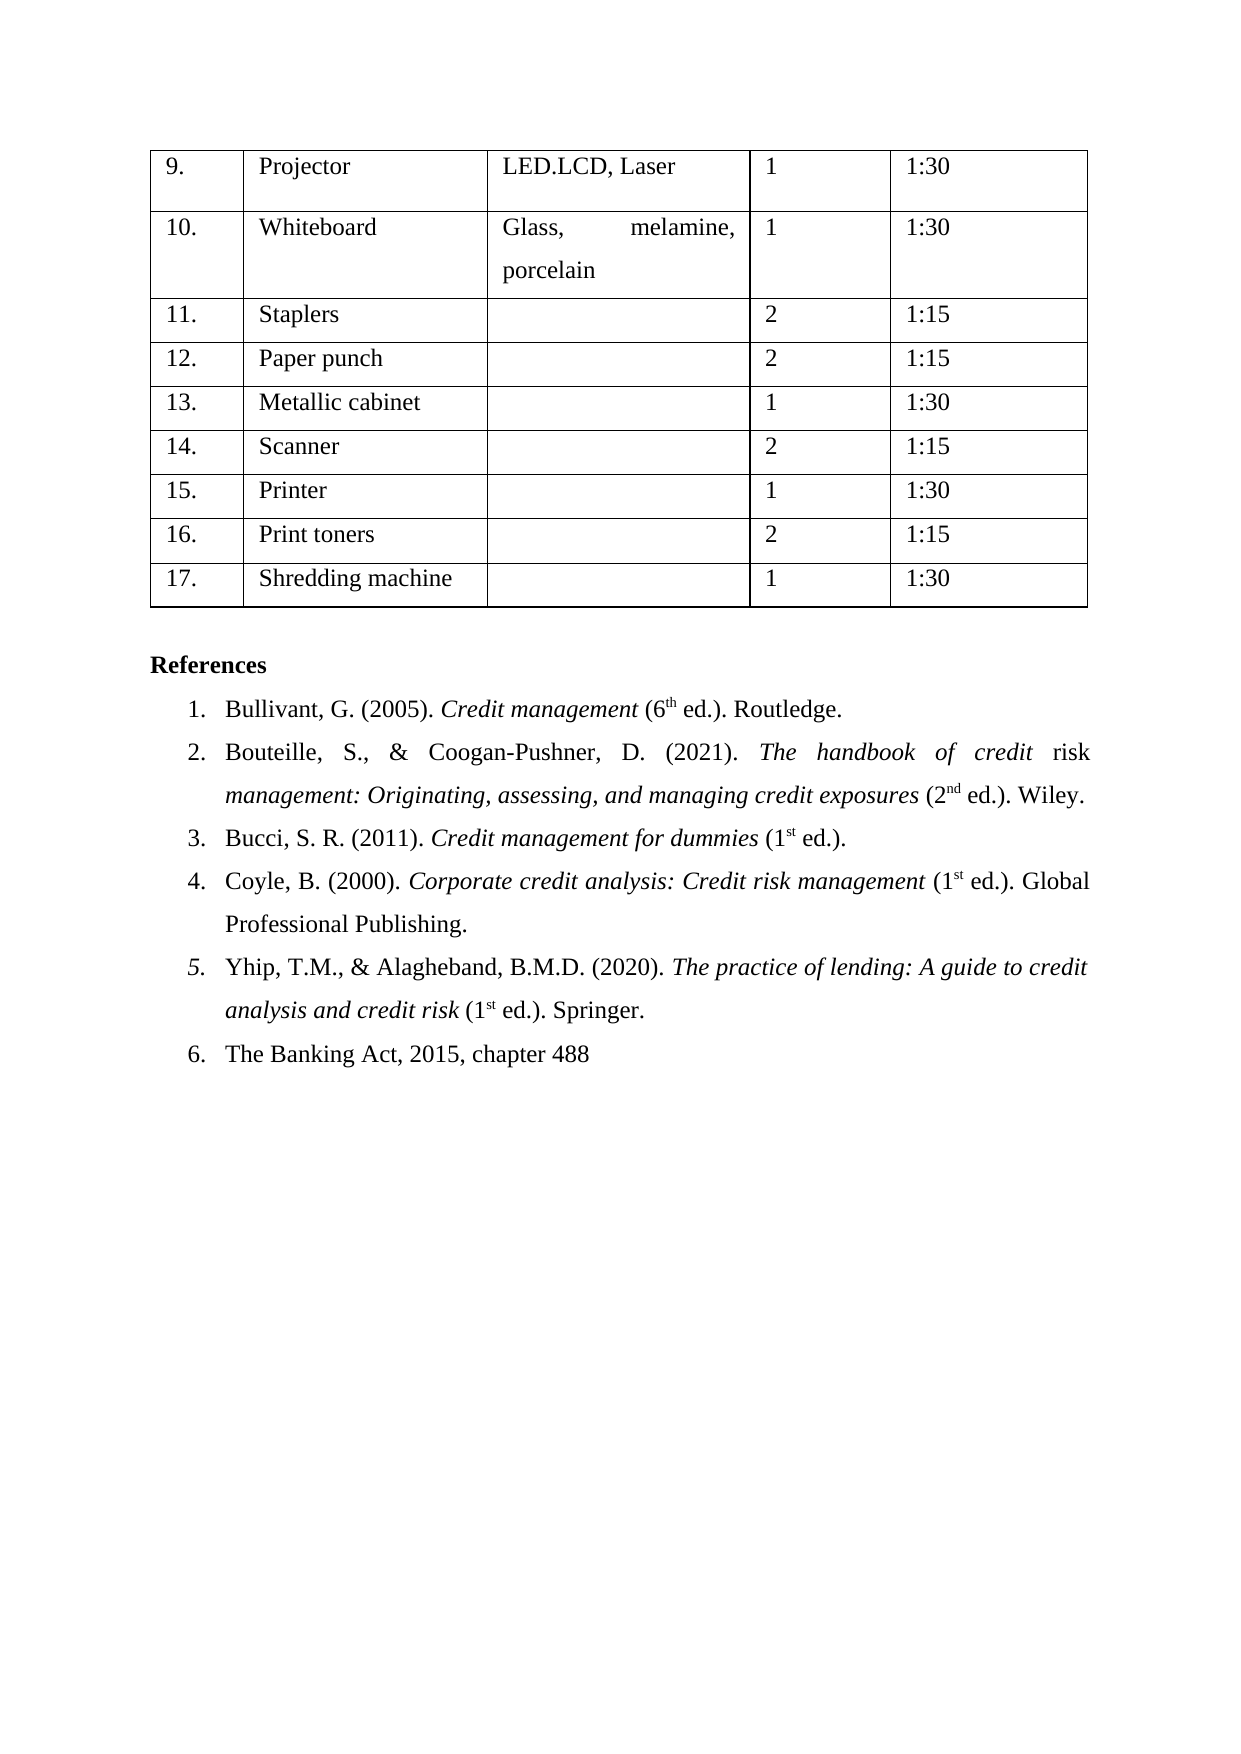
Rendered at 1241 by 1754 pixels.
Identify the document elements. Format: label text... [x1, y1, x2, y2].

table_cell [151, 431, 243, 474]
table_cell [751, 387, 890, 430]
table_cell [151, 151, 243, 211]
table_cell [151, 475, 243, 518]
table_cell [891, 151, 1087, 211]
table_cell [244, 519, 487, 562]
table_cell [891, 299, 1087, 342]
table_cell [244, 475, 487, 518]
text References [150, 651, 1090, 679]
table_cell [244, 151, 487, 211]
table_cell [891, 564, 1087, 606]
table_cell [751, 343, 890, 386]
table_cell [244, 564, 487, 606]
list Bucci, S. R. (2011). Credit management for dummies (1st ed.). [187, 823, 1090, 852]
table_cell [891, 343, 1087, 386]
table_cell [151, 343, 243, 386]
list Bullivant, G. (2005). Credit management (6th ed.). Routledge. [187, 694, 1090, 722]
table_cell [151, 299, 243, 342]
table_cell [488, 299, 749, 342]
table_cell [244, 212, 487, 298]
list Yhip, T.M., & Alagheband, B.M.D. (2020). The practice of lending: A guide to credit analysis and credit risk (1st ed.). Springer. [187, 952, 1090, 1024]
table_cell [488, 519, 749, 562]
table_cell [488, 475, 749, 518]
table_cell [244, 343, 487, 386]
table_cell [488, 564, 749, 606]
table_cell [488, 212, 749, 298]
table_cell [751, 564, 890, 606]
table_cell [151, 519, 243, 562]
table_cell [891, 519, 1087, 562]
list The Banking Act, 2015, chapter 488 [187, 1039, 1090, 1067]
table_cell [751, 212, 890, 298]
list Coyle, B. (2000). Corporate credit analysis: Credit risk management (1st ed.). Global Professional Publishing. [187, 866, 1090, 938]
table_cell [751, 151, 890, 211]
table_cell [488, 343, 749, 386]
list Bouteille, S., & Coogan-Pushner, D. (2021). The handbook of credit risk management: Originating, assessing, and managing credit exposures (2nd ed.). Wiley. [187, 737, 1090, 809]
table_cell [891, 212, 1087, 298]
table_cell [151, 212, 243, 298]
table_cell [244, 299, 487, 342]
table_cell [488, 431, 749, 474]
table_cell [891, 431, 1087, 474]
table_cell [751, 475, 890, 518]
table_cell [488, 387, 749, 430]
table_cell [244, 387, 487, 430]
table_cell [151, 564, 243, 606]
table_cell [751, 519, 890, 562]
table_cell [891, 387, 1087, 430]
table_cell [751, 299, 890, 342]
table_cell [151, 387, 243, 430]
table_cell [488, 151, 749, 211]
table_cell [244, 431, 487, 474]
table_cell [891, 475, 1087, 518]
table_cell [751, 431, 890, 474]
